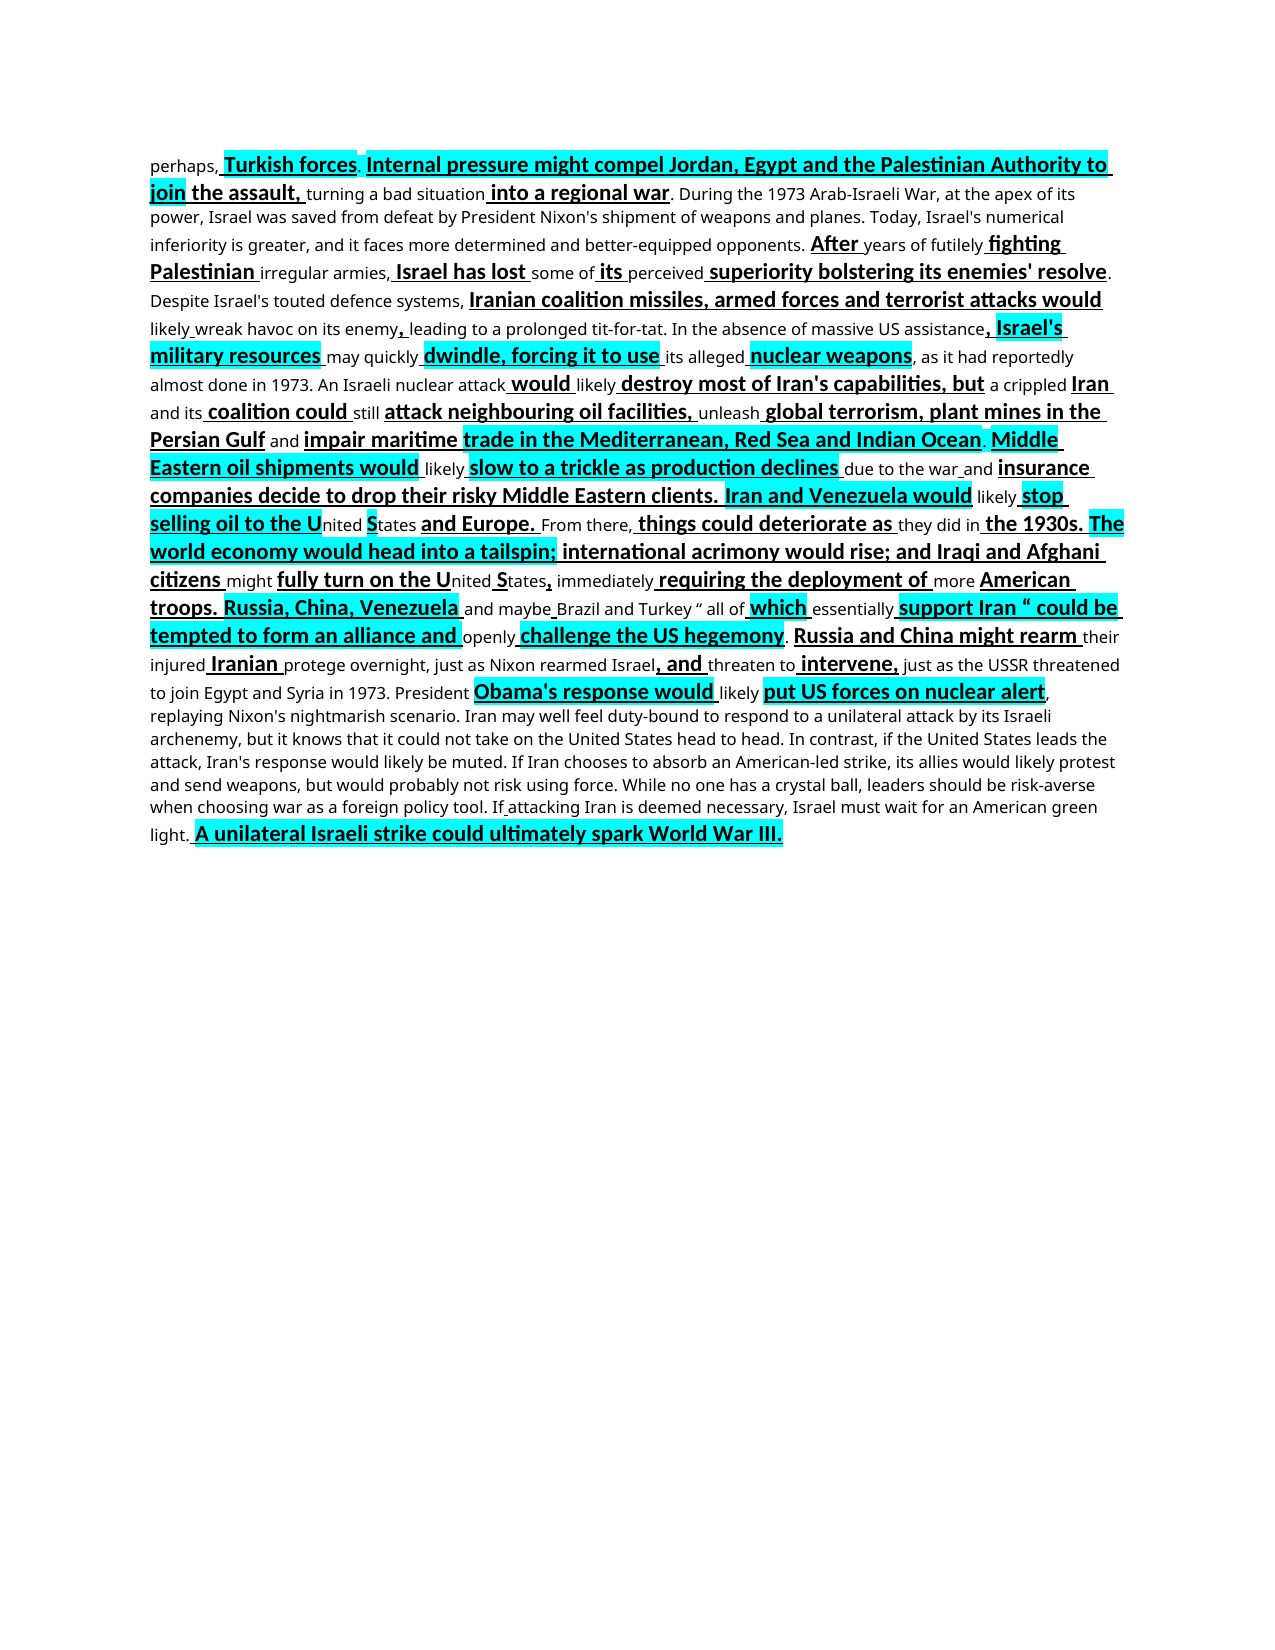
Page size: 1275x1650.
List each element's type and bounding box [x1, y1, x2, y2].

text [150, 150, 1125, 847]
